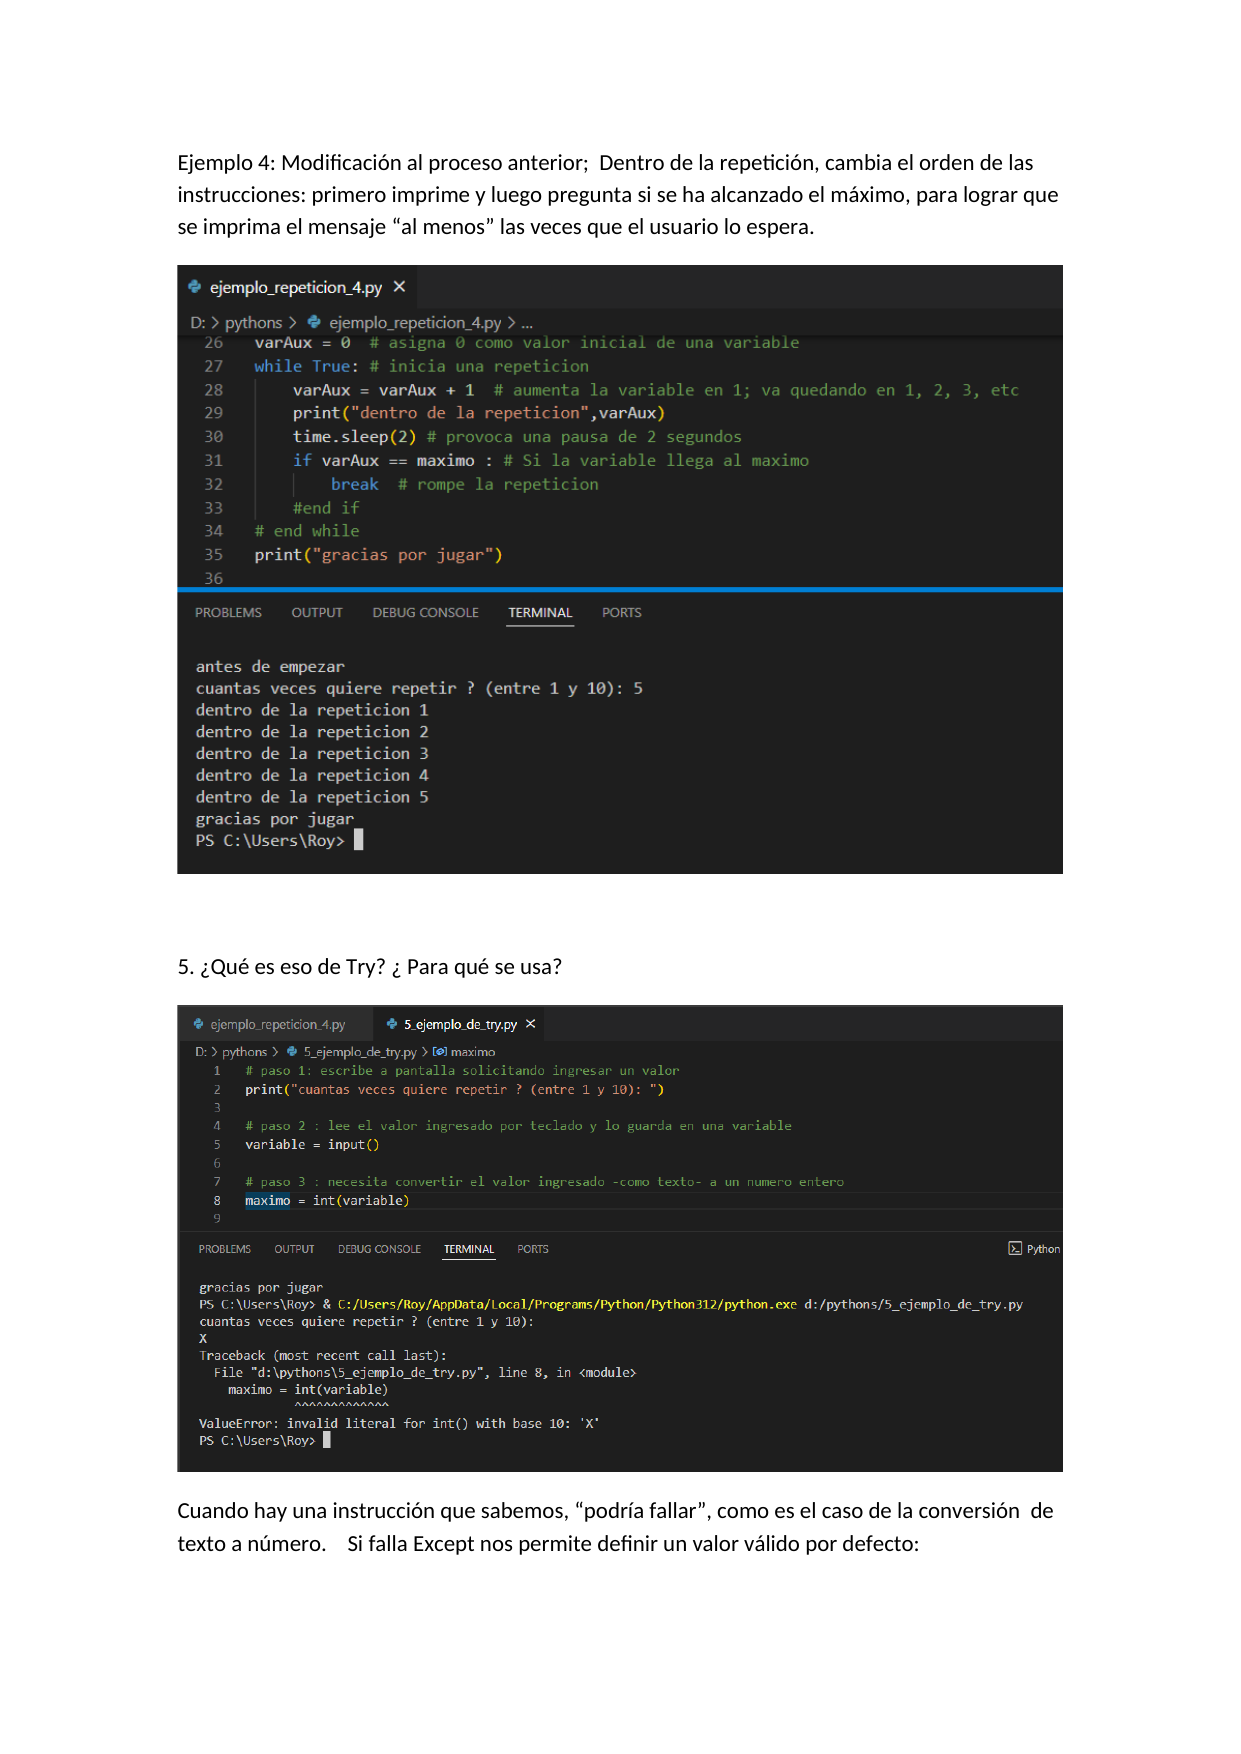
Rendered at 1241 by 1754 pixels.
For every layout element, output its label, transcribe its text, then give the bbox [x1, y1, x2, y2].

text Cuando hay una instrucción que sabemos, “podría fallar”, como es el caso de la conversión de texto a número. Si falla Except nos permite definir un valor válido por defecto: [177, 1497, 1063, 1557]
picture [177, 265, 1063, 874]
text Ejemplo 4: Modificación al proceso anterior; Dentro de la repetición, cambia el orden de las instrucciones: primero imprime y luego pregunta si se ha alcanzado el máximo, para lograr que se imprima el mensaje “al menos” las veces que el usuario lo espera. [177, 148, 1063, 240]
text 5. ¿Qué es eso de Try? ¿ Para qué se usa? [177, 952, 1063, 980]
picture [177, 1005, 1063, 1472]
